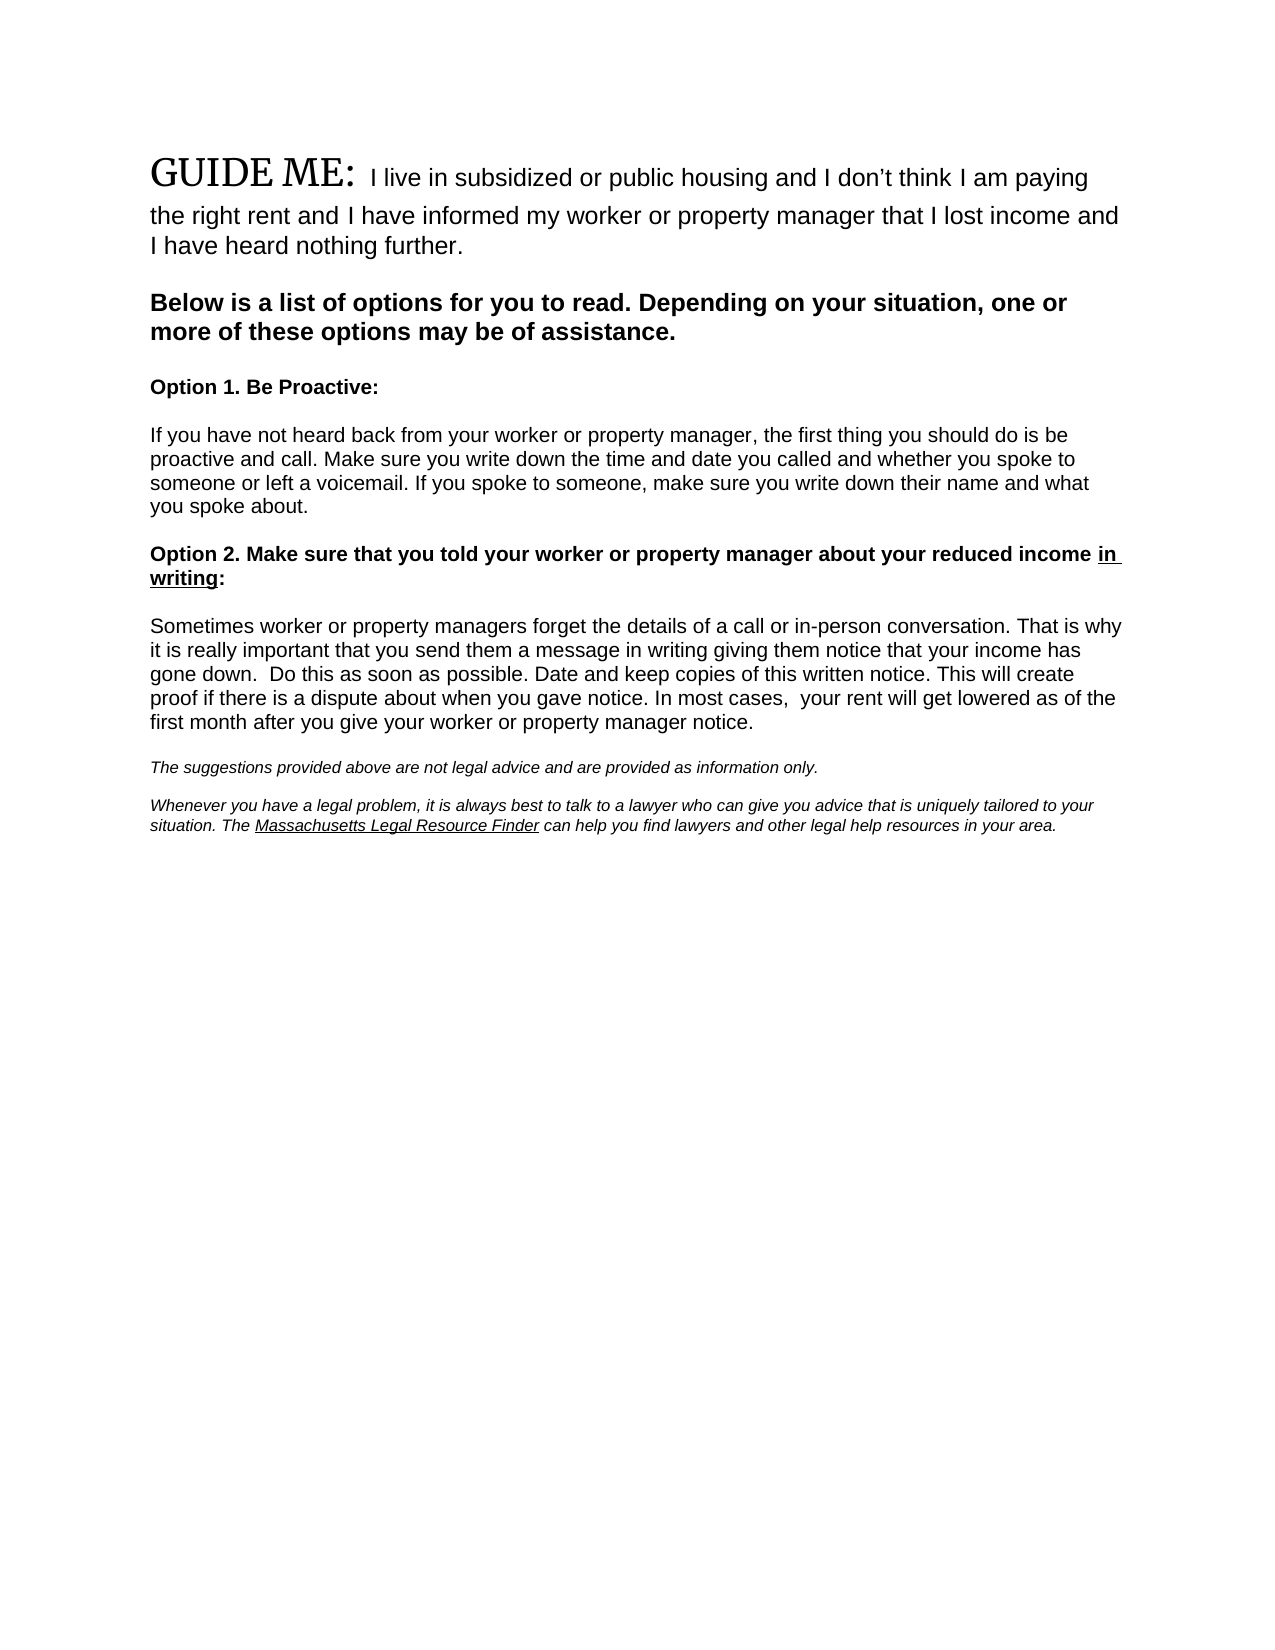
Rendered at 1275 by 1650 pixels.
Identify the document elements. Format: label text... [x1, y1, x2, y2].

text The suggestions provided above are not legal advice and are provided as information only. [150, 758, 1125, 777]
text Sometimes worker or property managers forget the details of a call or in-person conversation. That is why it is really important that you send them a message in writing giving them notice that your income has gone down. Do this as soon as possible. Date and keep copies of this written notice. This will create proof if there is a dispute about when you gave notice. In most cases, your rent will get lowered as of the first month after you give your worker or property manager notice. [150, 614, 1125, 734]
text Option 1. Be Proactive: [150, 374, 1125, 398]
text Below is a list of options for you to read. Depending on your situation, one or more of these options may be of assistance. [150, 288, 1125, 346]
text If you have not heard back from your worker or property manager, the first thing you should do is be proactive and call. Make sure you write down the time and date you called and whether you spoke to someone or left a voicemail. If you spoke to someone, make sure you write down their name and what you spoke about. [150, 422, 1125, 518]
text Option 2. Make sure that you told your worker or property manager about your reduced income in writing: [150, 542, 1125, 590]
text Whenever you have a legal problem, it is always best to talk to a lawyer who can give you advice that is uniquely tailored to your situation. The Massachusetts Legal Resource Finder can help you find lawyers and other legal help resources in your area. [150, 796, 1125, 834]
text GUIDE ME: I live in subsidized or public housing and I don’t think I am paying the right rent and I have informed my worker or property manager that I lost income and I have heard nothing further. [150, 150, 1125, 259]
